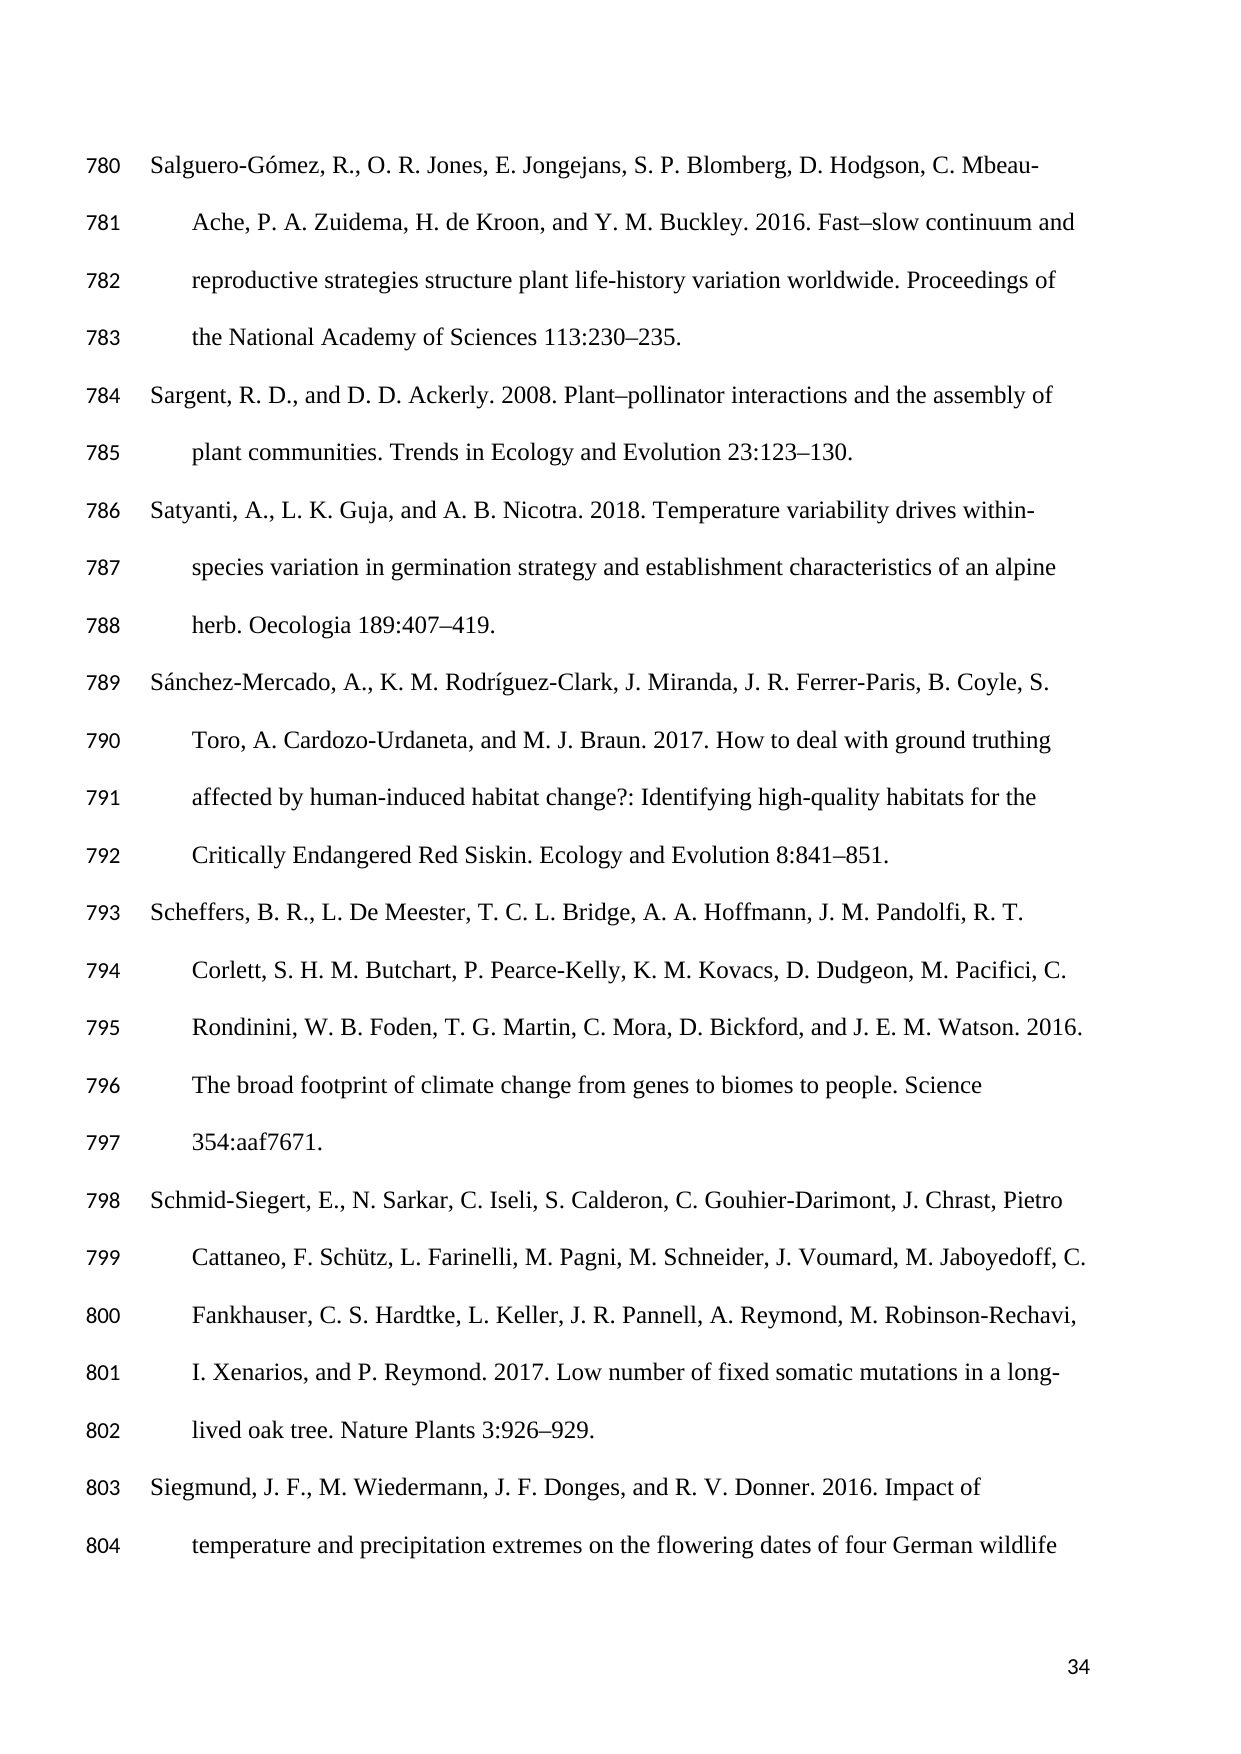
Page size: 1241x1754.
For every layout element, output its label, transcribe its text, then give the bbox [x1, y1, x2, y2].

text Satyanti, A., L. K. Guja, and A. B. Nicotra. 2018. Temperature variability drives within-species variation in germination strategy and establishment characteristics of an alpine herb. Oecologia 189:407–419. [150, 495, 1090, 639]
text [150, 1472, 1090, 1559]
text Sánchez-Mercado, A., K. M. Rodríguez-Clark, J. Miranda, J. R. Ferrer-Paris, B. Coyle, S. Toro, A. Cardozo-Urdaneta, and M. J. Braun. 2017. How to deal with ground truthing affected by human-induced habitat change?: Identifying high-quality habitats for the Critically Endangered Red Siskin. Ecology and Evolution 8:841–851. [150, 667, 1090, 869]
text Sargent, R. D., and D. D. Ackerly. 2008. Plant–pollinator interactions and the assembly of plant communities. Trends in Ecology and Evolution 23:123–130. [150, 380, 1090, 466]
text Schmid-Siegert, E., N. Sarkar, C. Iseli, S. Calderon, C. Gouhier-Darimont, J. Chrast, Pietro Cattaneo, F. Schütz, L. Farinelli, M. Pagni, M. Schneider, J. Voumard, M. Jaboyedoff, C. Fankhauser, C. S. Hardtke, L. Keller, J. R. Pannell, A. Reymond, M. Robinson-Rechavi, I. Xenarios, and P. Reymond. 2017. Low number of fixed somatic mutations in a long-lived oak tree. Nature Plants 3:926–929. [150, 1185, 1090, 1444]
text Salguero-Gómez, R., O. R. Jones, E. Jongejans, S. P. Blomberg, D. Hodgson, C. Mbeau-Ache, P. A. Zuidema, H. de Kroon, and Y. M. Buckley. 2016. Fast–slow continuum and reproductive strategies structure plant life-history variation worldwide. Proceedings of the National Academy of Sciences 113:230–235. [150, 150, 1090, 351]
text Scheffers, B. R., L. De Meester, T. C. L. Bridge, A. A. Hoffmann, J. M. Pandolfi, R. T. Corlett, S. H. M. Butchart, P. Pearce-Kelly, K. M. Kovacs, D. Dudgeon, M. Pacifici, C. Rondinini, W. B. Foden, T. G. Martin, C. Mora, D. Bickford, and J. E. M. Watson. 2016. The broad footprint of climate change from genes to biomes to people. Science 354:aaf7671. [150, 897, 1090, 1156]
